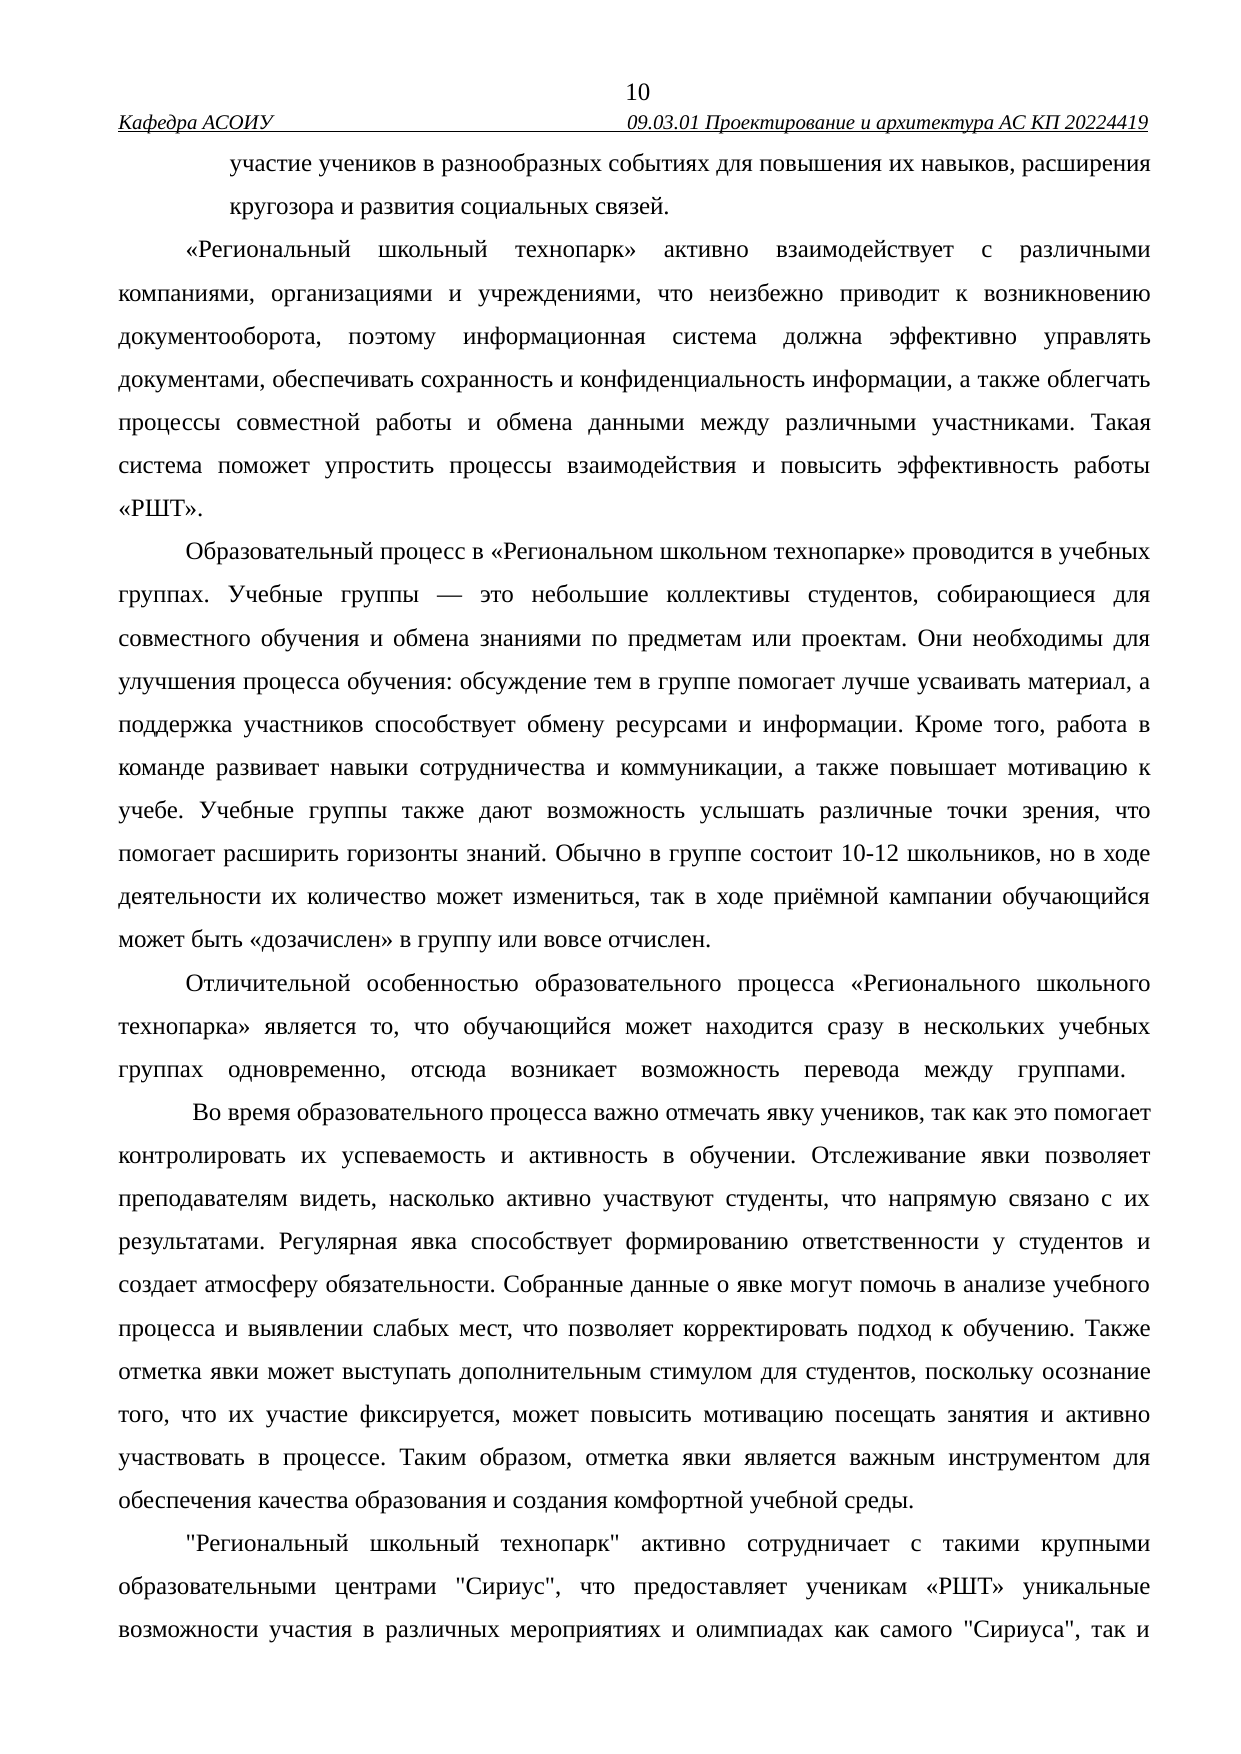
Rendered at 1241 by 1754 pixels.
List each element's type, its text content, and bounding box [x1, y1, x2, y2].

text «Региональный школьный технопарк» активно взаимодействует с различными компаниями, организациями и учреждениями, что неизбежно приводит к возникновению документооборота, поэтому информационная система должна эффективно управлять документами, обеспечивать сохранность и конфиденциальность информации, а также облегчать процессы совместной работы и обмена данными между различными участниками. Такая система поможет упростить процессы взаимодействия и повысить эффективность работы «РШТ». [118, 234, 1152, 522]
text Образовательный процесс в «Региональном школьном технопарке» проводится в учебных группах. Учебные группы — это небольшие коллективы студентов, собирающиеся для совместного обучения и обмена знаниями по предметам или проектам. Они необходимы для улучшения процесса обучения: обсуждение тем в группе помогает лучше усваивать материал, а поддержка участников способствует обмену ресурсами и информации. Кроме того, работа в команде развивает навыки сотрудничества и коммуникации, а также повышает мотивацию к учебе. Учебные группы также дают возможность услышать различные точки зрения, что помогает расширить горизонты знаний. Обычно в группе состоит 10-12 школьников, но в ходе деятельности их количество может измениться, так в ходе приёмной кампании обучающийся может быть «дозачислен» в группу или вовсе отчислен. [118, 536, 1152, 953]
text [118, 1528, 1152, 1643]
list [192, 148, 1152, 220]
text Отличительной особенностью образовательного процесса «Регионального школьного технопарка» является то, что обучающийся может находится сразу в нескольких учебных группах одновременно, отсюда возникает возможность перевода между группами. Во время образовательного процесса важно отмечать явку учеников, так как это помогает контролировать их успеваемость и активность в обучении. Отслеживание явки позволяет преподавателям видеть, насколько активно участвуют студенты, что напрямую связано с их результатами. Регулярная явка способствует формированию ответственности у студентов и создает атмосферу обязательности. Собранные данные о явке могут помочь в анализе учебного процесса и выявлении слабых мест, что позволяет корректировать подход к обучению. Также отметка явки может выступать дополнительным стимулом для студентов, поскольку осознание того, что их участие фиксируется, может повысить мотивацию посещать занятия и активно участвовать в процессе. Таким образом, отметка явки является важным инструментом для обеспечения качества образования и создания комфортной учебной среды. [118, 968, 1152, 1514]
